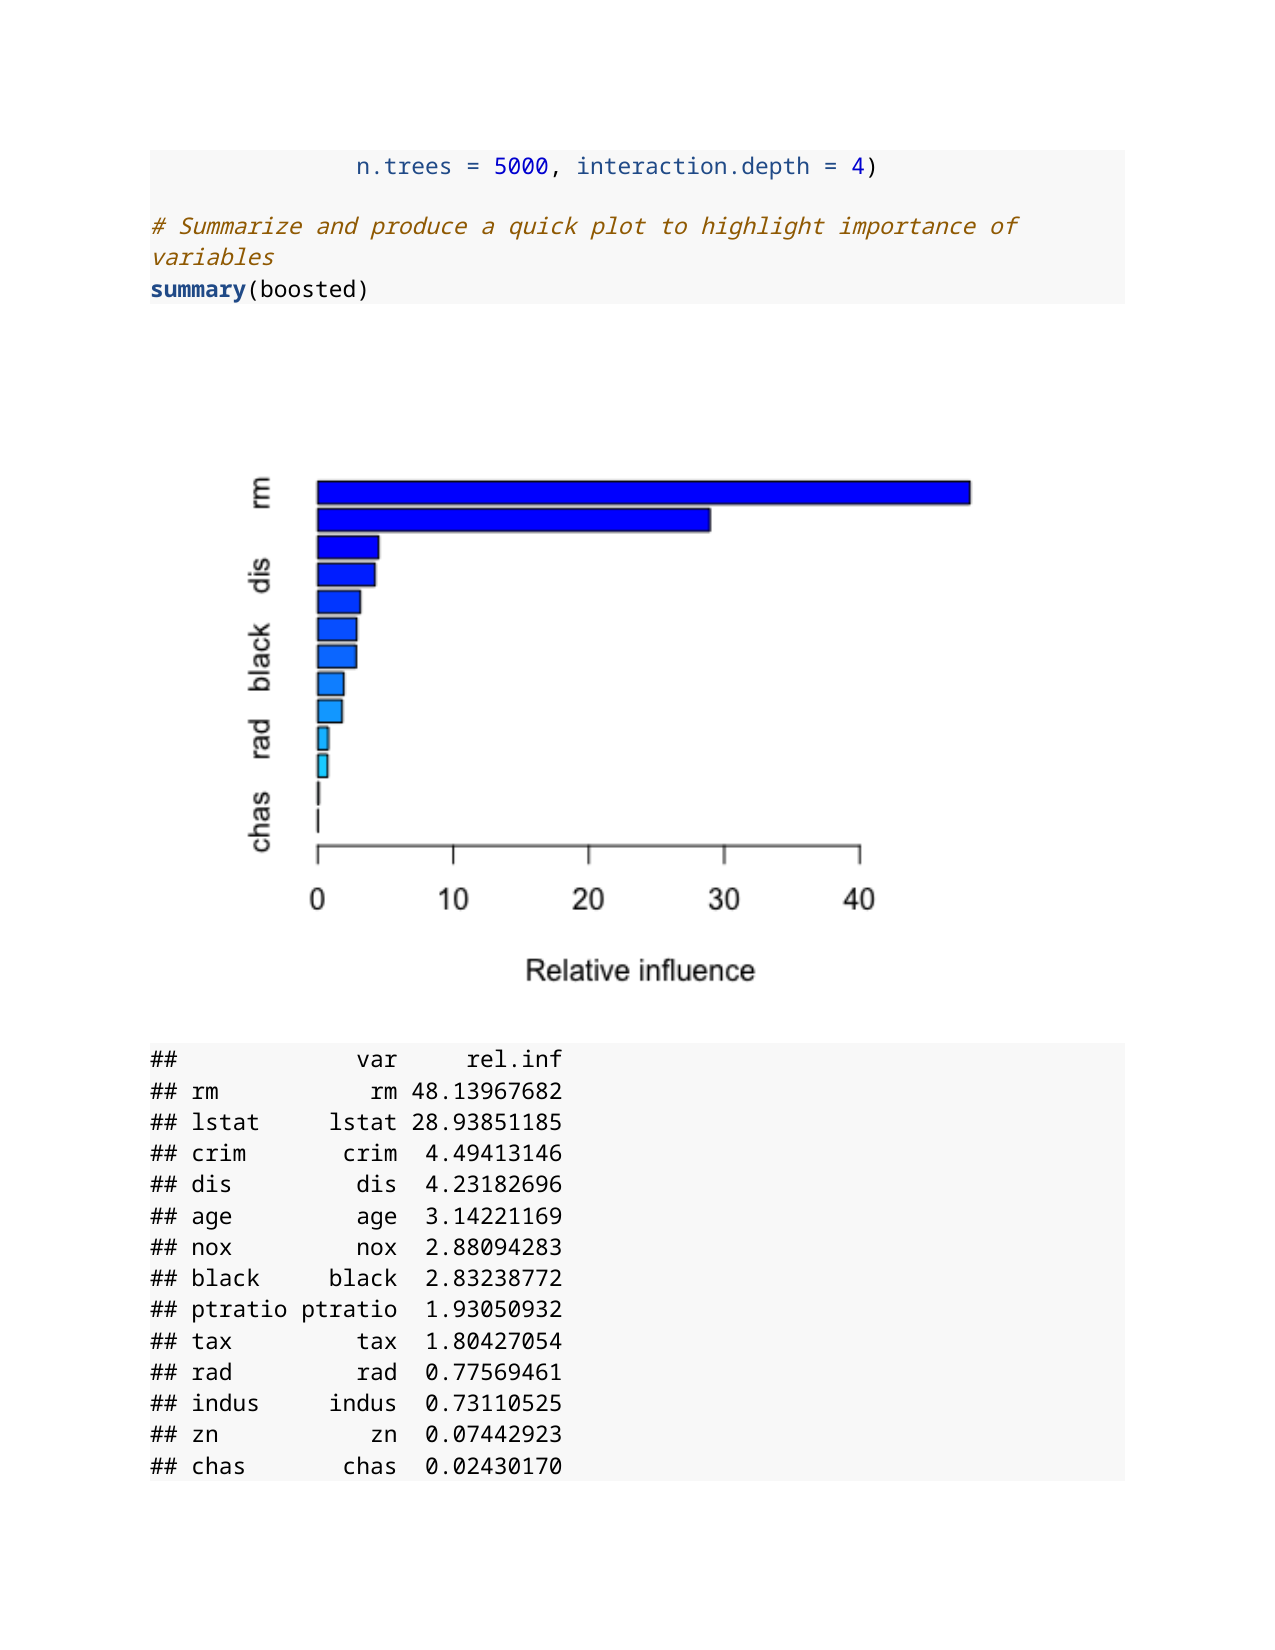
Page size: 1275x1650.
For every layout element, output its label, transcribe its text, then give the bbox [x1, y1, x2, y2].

text ## var rel.inf ## rm rm 48.13967682 ## lstat lstat 28.93851185 ## crim crim 4.49413146 ## dis dis 4.23182696 ## age age 3.14221169 ## nox nox 2.88094283 ## black black 2.83238772 ## ptratio ptratio 1.93050932 ## tax tax 1.80427054 ## rad rad 0.77569461 ## indus indus 0.73110525 ## zn zn 0.07442923 ## chas chas 0.02430170 [150, 1043, 1125, 1481]
picture [168, 324, 1044, 1025]
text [150, 150, 1125, 304]
